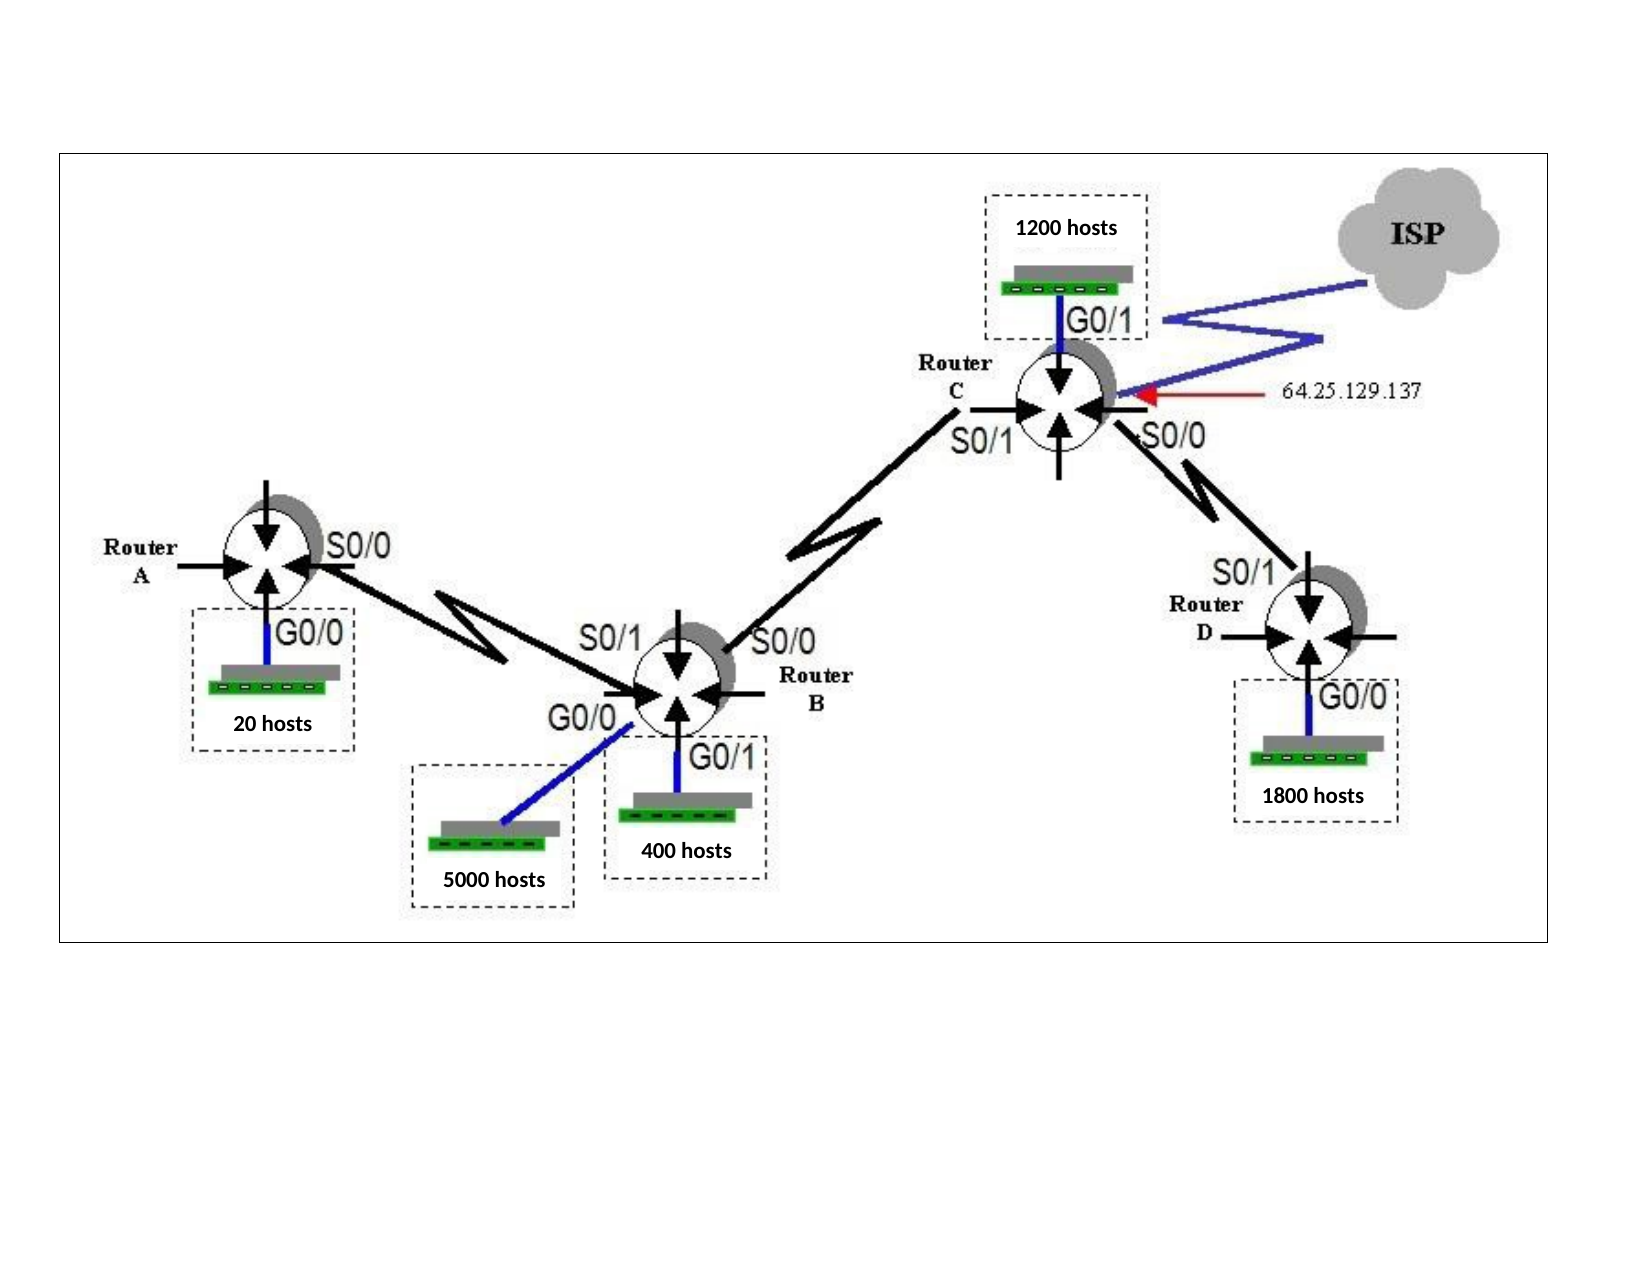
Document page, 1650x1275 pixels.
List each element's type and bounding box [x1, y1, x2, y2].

picture [77, 154, 1529, 942]
